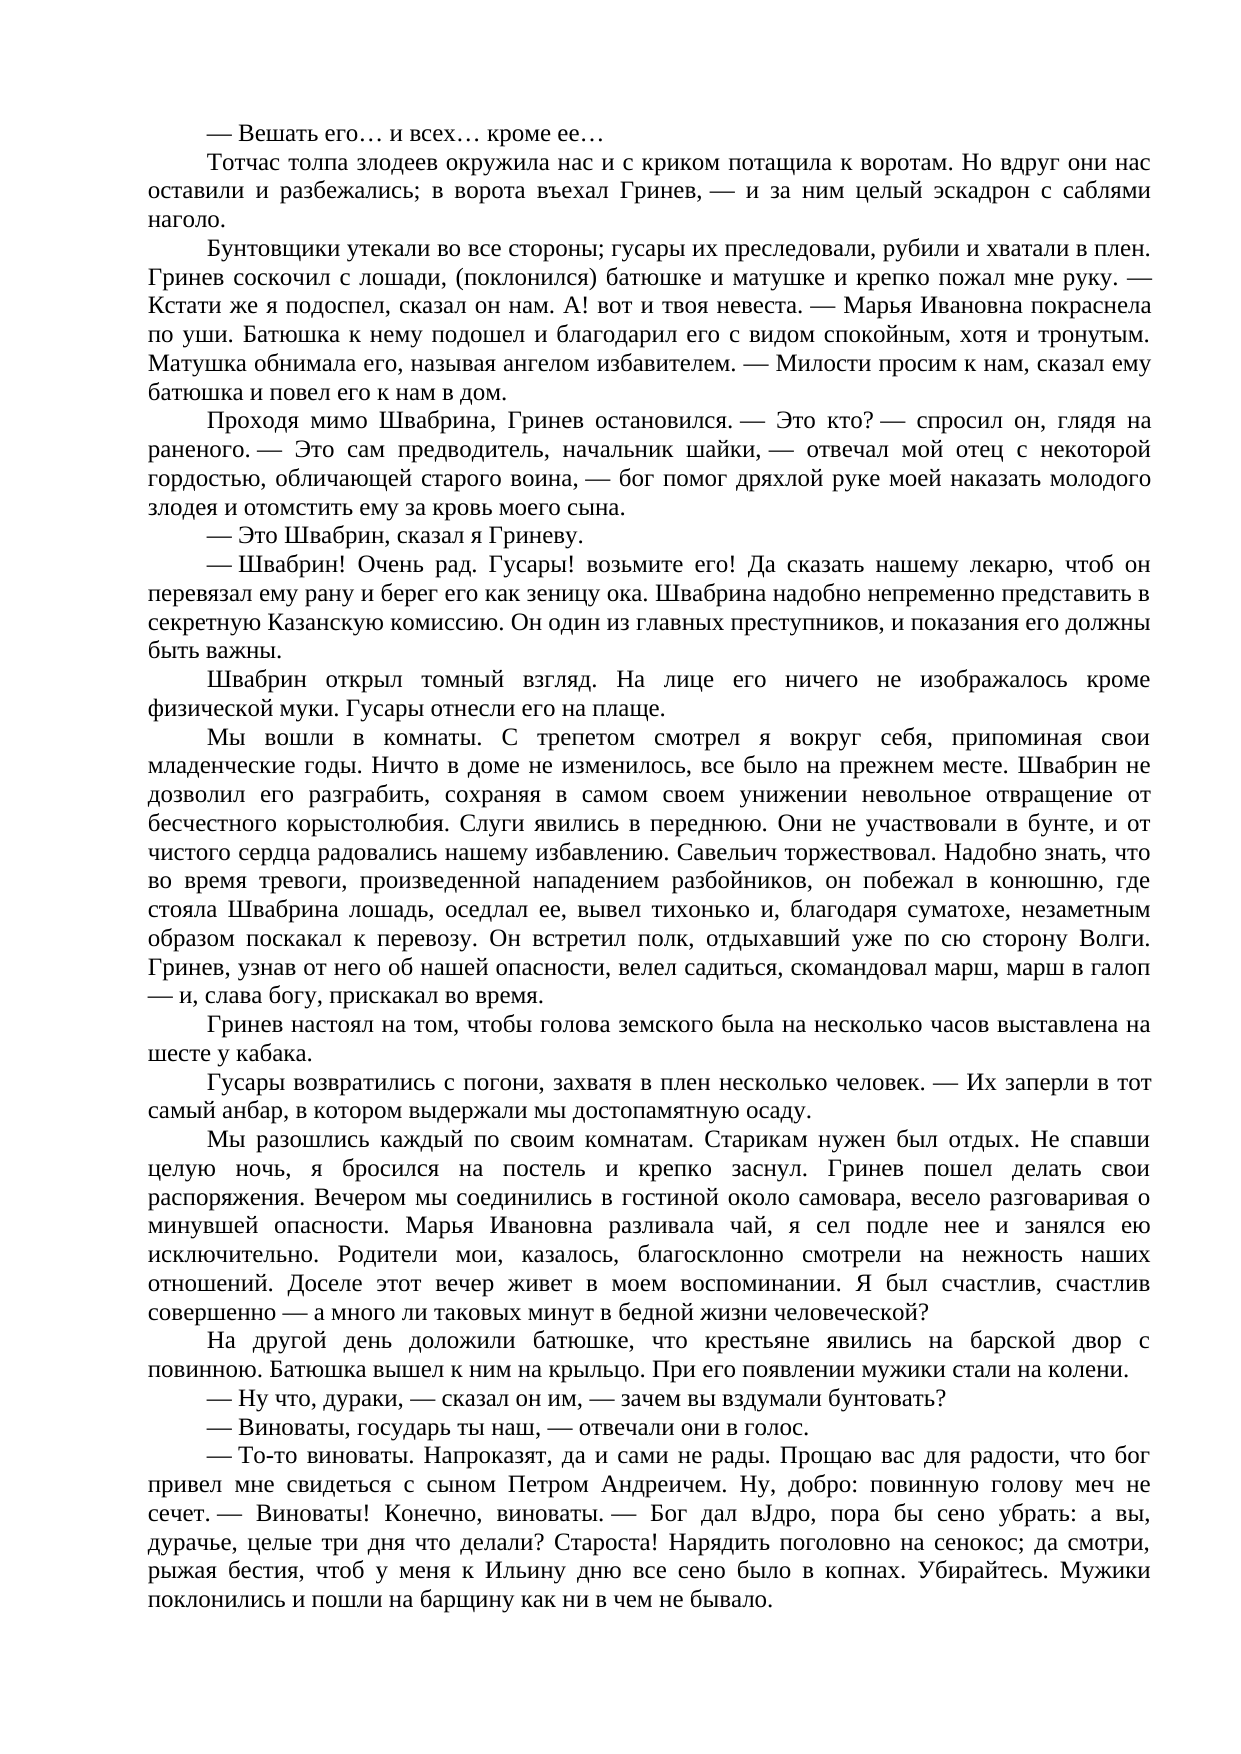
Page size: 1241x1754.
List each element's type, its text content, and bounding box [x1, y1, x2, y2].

text Бунтовщики утекали во все стороны; гусары их преследовали, рубили и хватали в плен. Гринев соскочил с лошади, (поклонился) батюшке и матушке и крепко пожал мне руку. — Кстати же я подоспел, сказал он нам. А! вот и твоя невеста. — Марья Ивановна покраснела по уши. Батюшка к нему подошел и благодарил его с видом спокойным, хотя и тронутым. Матушка обнимала его, называя ангелом избавителем. — Милости просим к нам, сказал ему батюшка и повел его к нам в дом. [148, 233, 1152, 406]
text — То-то виноваты. Напроказят, да и сами не рады. Прощаю вас для радости, что бог привел мне свидеться с сыном Петром Андреичем. Ну, добро: повинную голову меч не сечет. — Виноваты! Конечно, виноваты. — Бог дал вЈдро, пора бы сено убрать: а вы, дурачье, целые три дня что делали? Староста! Нарядить поголовно на сенокос; да смотри, рыжая бестия, чтоб у меня к Ильину дню все сено было в копнах. Убирайтесь. Мужики поклонились и пошли на барщину как ни в чем не бывало. [148, 1441, 1152, 1613]
text — Швабрин! Очень рад. Гусары! возьмите его! Да сказать нашему лекарю, чтоб он перевязал ему рану и берег его как зеницу ока. Швабрина надобно непременно представить в секретную Казанскую комиссию. Он один из главных преступников, и показания его должны быть важны. [148, 549, 1152, 664]
text Гринев настоял на том, чтобы голова земского была на несколько часов выставлена на шесте у кабака. [148, 1009, 1152, 1067]
text Мы разошлись каждый по своим комнатам. Старикам нужен был отдых. Не спавши целую ночь, я бросился на постель и крепко заснул. Гринев пошел делать свои распоряжения. Вечером мы соединились в гостиной около самовара, весело разговаривая о минувшей опасности. Марья Ивановна разливала чай, я сел подле нее и занялся ею исключительно. Родители мои, казалось, благосклонно смотрели на нежность наших отношений. Доселе этот вечер живет в моем воспоминании. Я был счастлив, счастлив совершенно — а много ли таковых минут в бедной жизни человеческой? [148, 1124, 1152, 1326]
text Тотчас толпа злодеев окружила нас и с криком потащила к воротам. Но вдруг они нас оставили и разбежались; в ворота въехал Гринев, — и за ним целый эскадрон с саблями наголо. [148, 147, 1152, 233]
text Гусары возвратились с погони, захватя в плен несколько человек. — Их заперли в тот самый анбар, в котором выдержали мы достопамятную осаду. [148, 1067, 1152, 1124]
text — Это Швабрин, сказал я Гриневу. [148, 521, 1152, 549]
text Мы вошли в комнаты. С трепетом смотрел я вокруг себя, припоминая свои младенческие годы. Ничто в доме не изменилось, все было на прежнем месте. Швабрин не дозволил его разграбить, сохраняя в самом своем унижении невольное отвращение от бесчестного корыстолюбия. Слуги явились в переднюю. Они не участвовали в бунте, и от чистого сердца радовались нашему избавлению. Савельич торжествовал. Надобно знать, что во время тревоги, произведенной нападением разбойников, он побежал в конюшню, где стояла Швабрина лошадь, оседлал ее, вывел тихонько и, благодаря суматохе, незаметным образом поскакал к перевозу. Он встретил полк, отдыхавший уже по сю сторону Волги. Гринев, узнав от него об нашей опасности, велел садиться, скомандовал марш, марш в галоп — и, слава богу, прискакал во время. [148, 722, 1152, 1009]
text Швабрин открыл томный взгляд. На лице его ничего не изображалось кроме физической муки. Гусары отнесли его на плаще. [148, 664, 1152, 722]
text — Ну что, дураки, — сказал он им, — зачем вы вздумали бунтовать? [148, 1383, 1152, 1412]
text — Виноваты, государь ты наш, — отвечали они в голос. [148, 1412, 1152, 1441]
text — Вешать его… и всех… кроме ее… [148, 118, 1152, 147]
text На другой день доложили батюшке, что крестьяне явились на барской двор с повинною. Батюшка вышел к ним на крыльцо. При его появлении мужики стали на колени. [148, 1326, 1152, 1383]
text Проходя мимо Швабрина, Гринев остановился. — Это кто? — спросил он, глядя на раненого. — Это сам предводитель, начальник шайки, — отвечал мой отец с некоторой гордостью, обличающей старого воина, — бог помог дряхлой руке моей наказать молодого злодея и отомстить ему за кровь моего сына. [148, 406, 1152, 521]
